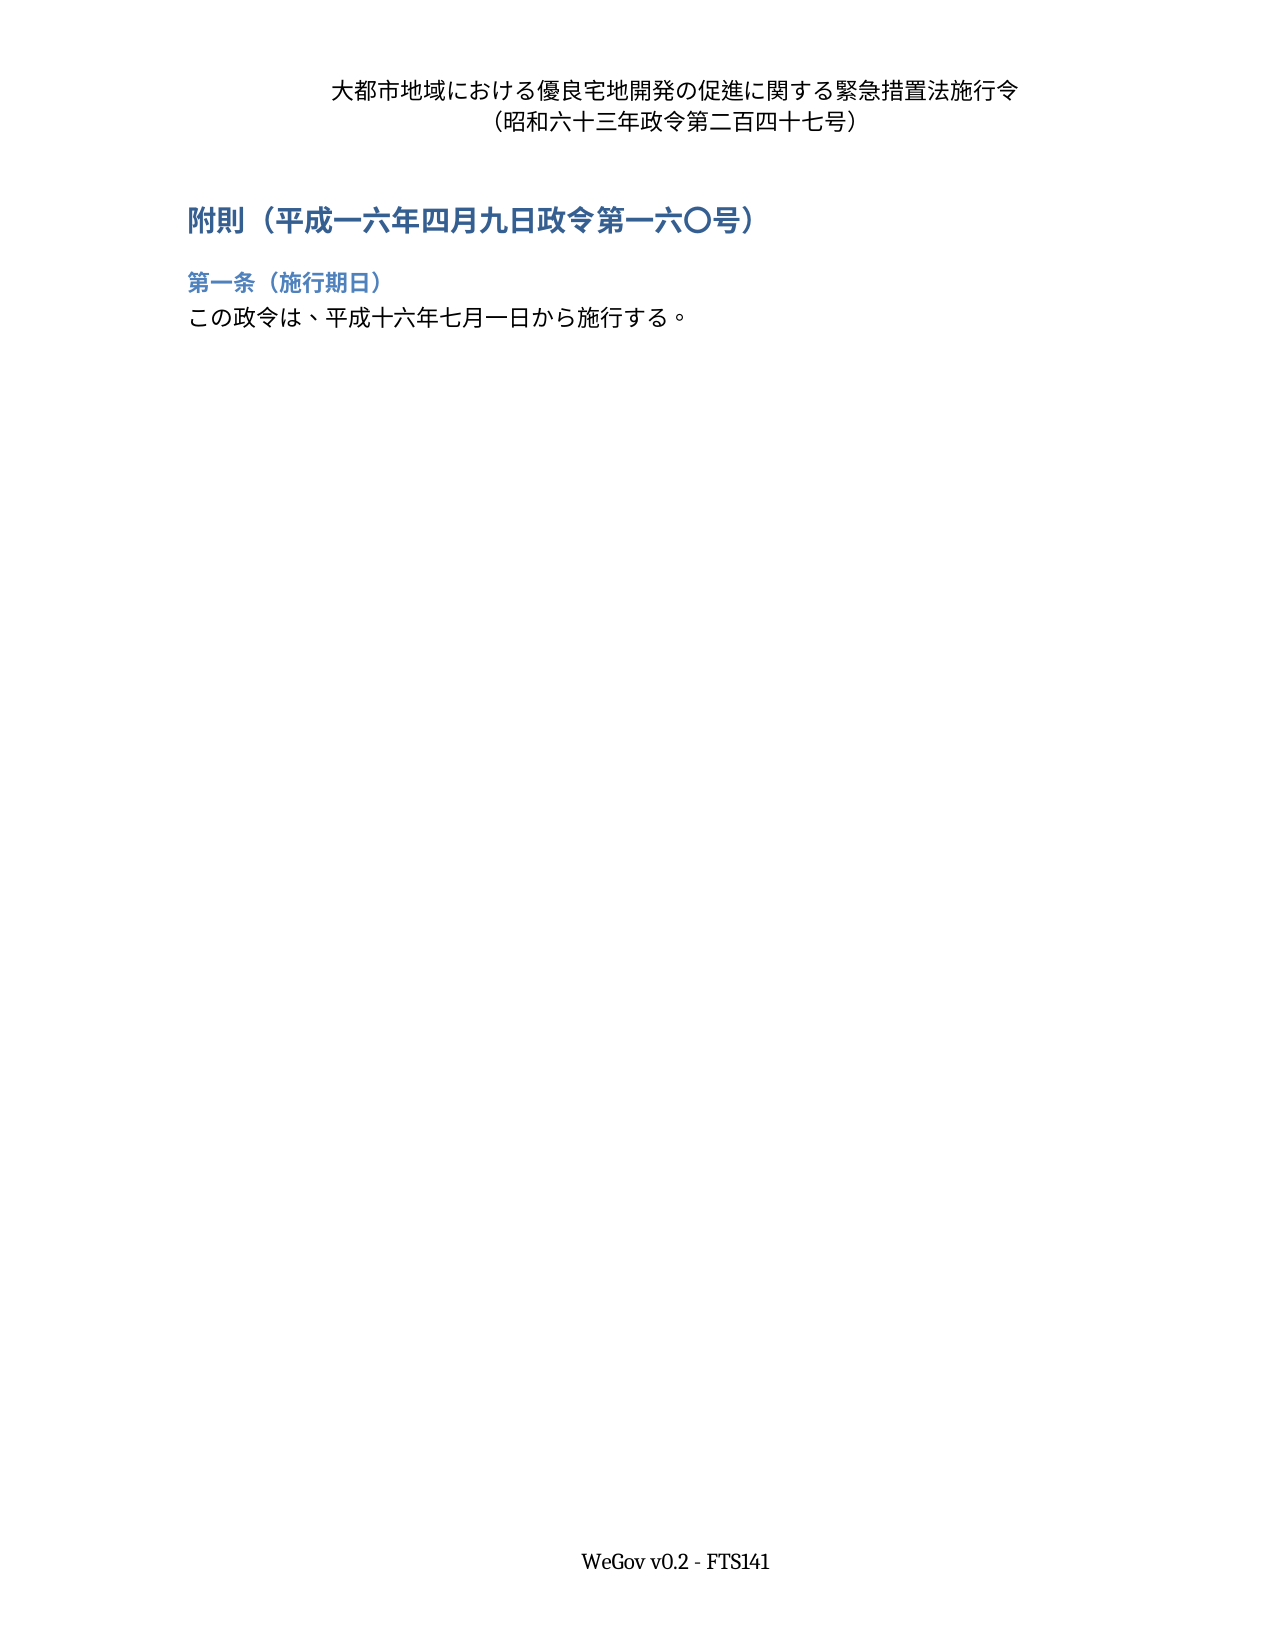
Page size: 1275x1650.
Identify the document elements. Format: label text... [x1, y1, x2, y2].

subtitle 附則（平成一六年四月九日政令第一六〇号） [187, 200, 1087, 240]
subtitle 第一条（施行期日） [187, 266, 1087, 298]
text この政令は、平成十六年七月一日から施行する。 [187, 302, 1087, 334]
